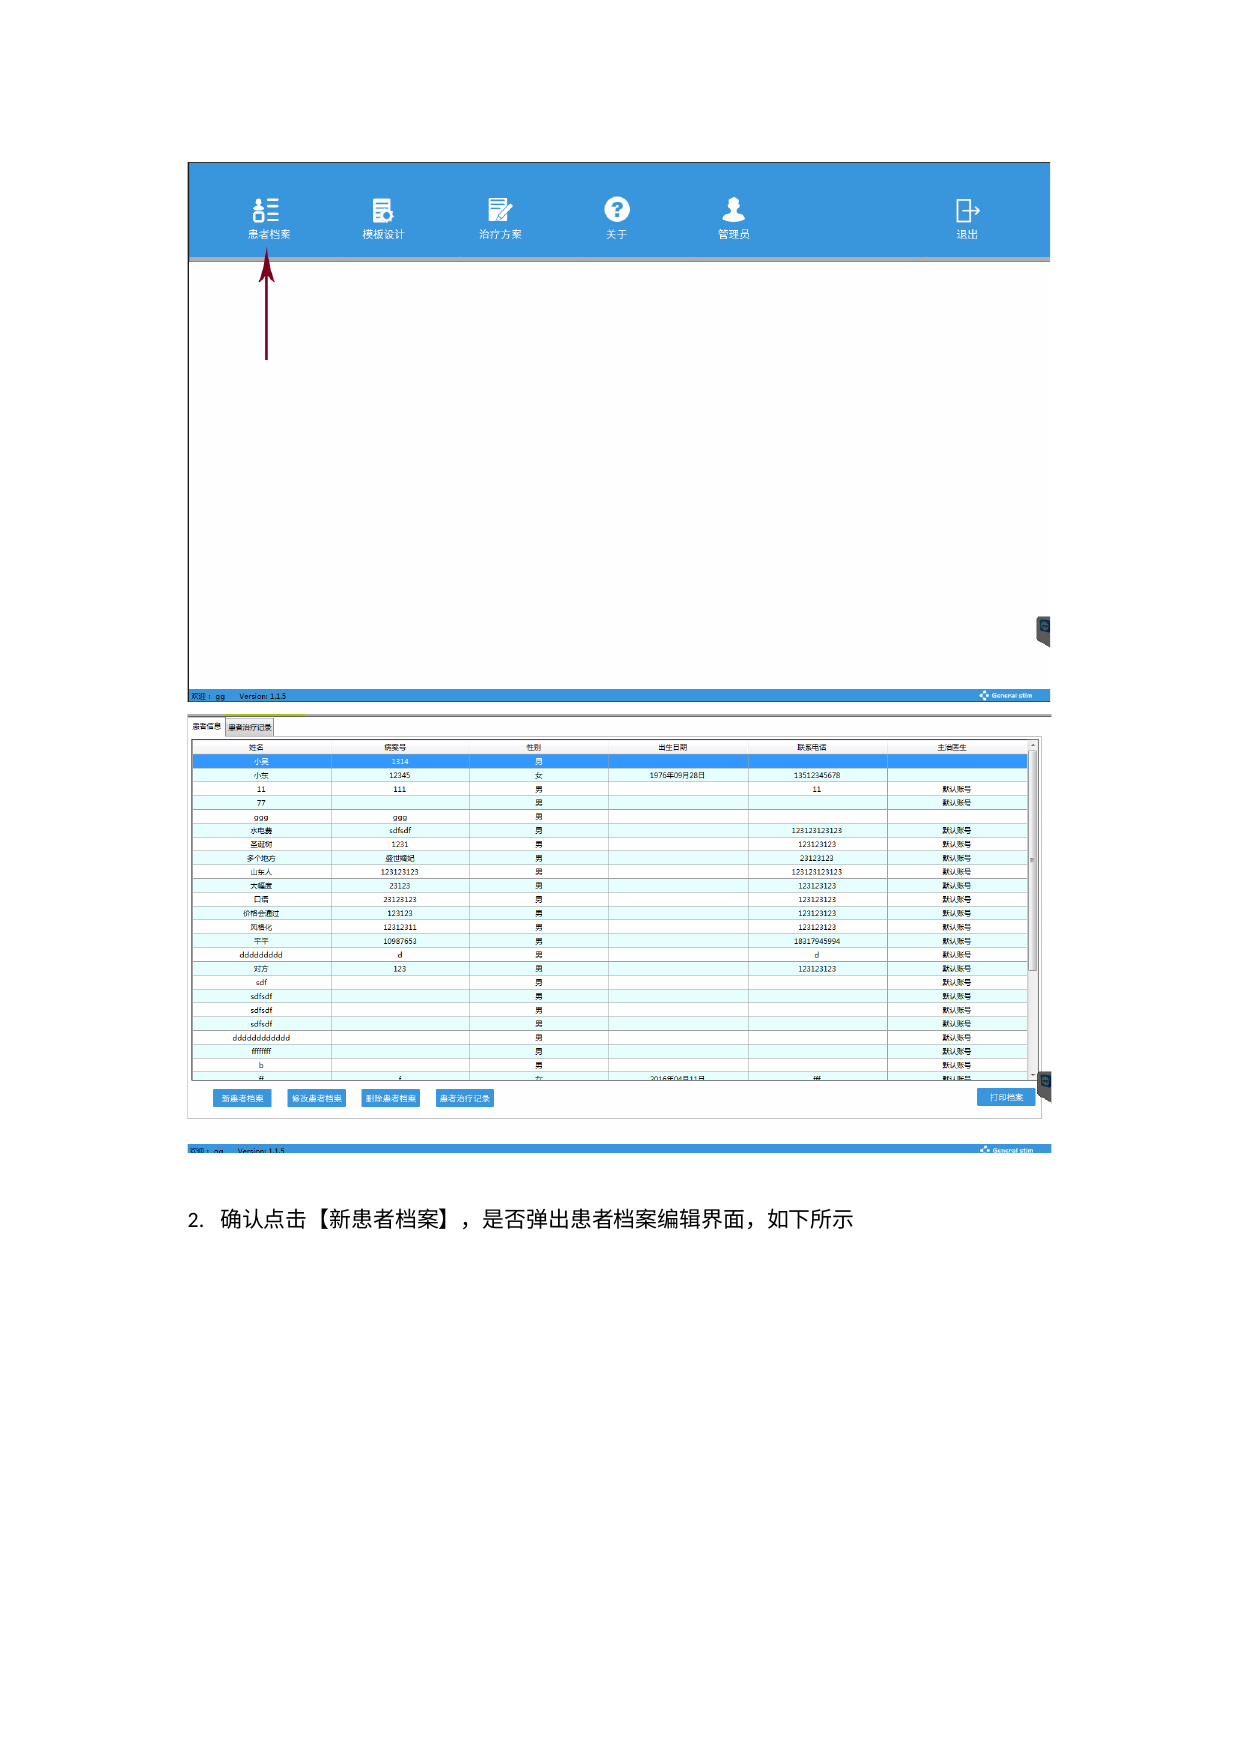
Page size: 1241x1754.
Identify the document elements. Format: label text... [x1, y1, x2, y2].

picture [187, 714, 1052, 1153]
list 确认点击【新患者档案】，是否弹出患者档案编辑界面，如下所示 [187, 1202, 1053, 1234]
picture [187, 162, 1051, 702]
